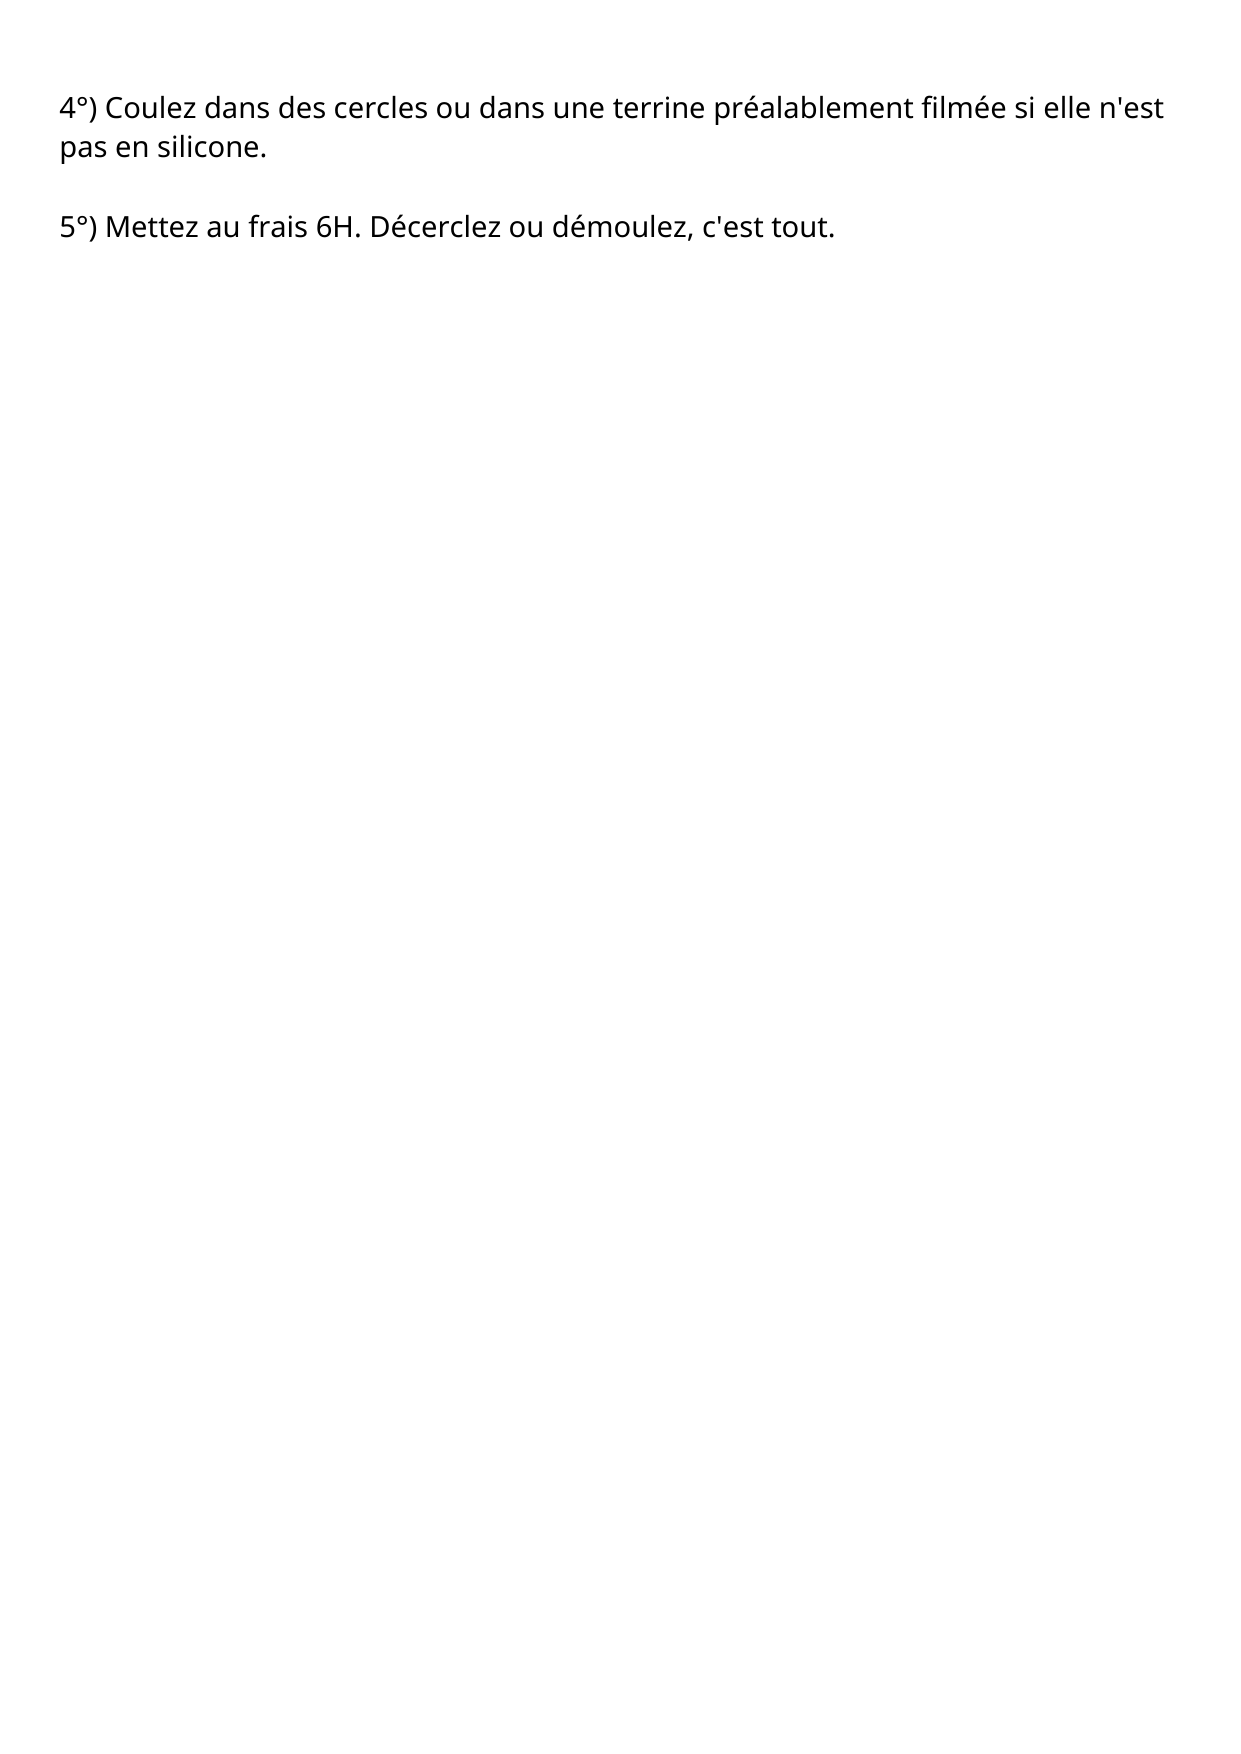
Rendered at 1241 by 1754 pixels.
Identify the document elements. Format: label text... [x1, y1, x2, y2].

text 5°) Mettez au frais 6H. Décerclez ou démoulez, c'est tout. [59, 166, 1181, 246]
text 4°) Coulez dans des cercles ou dans une terrine préalablement filmée si elle n'est pas en silicone. [59, 47, 1181, 166]
